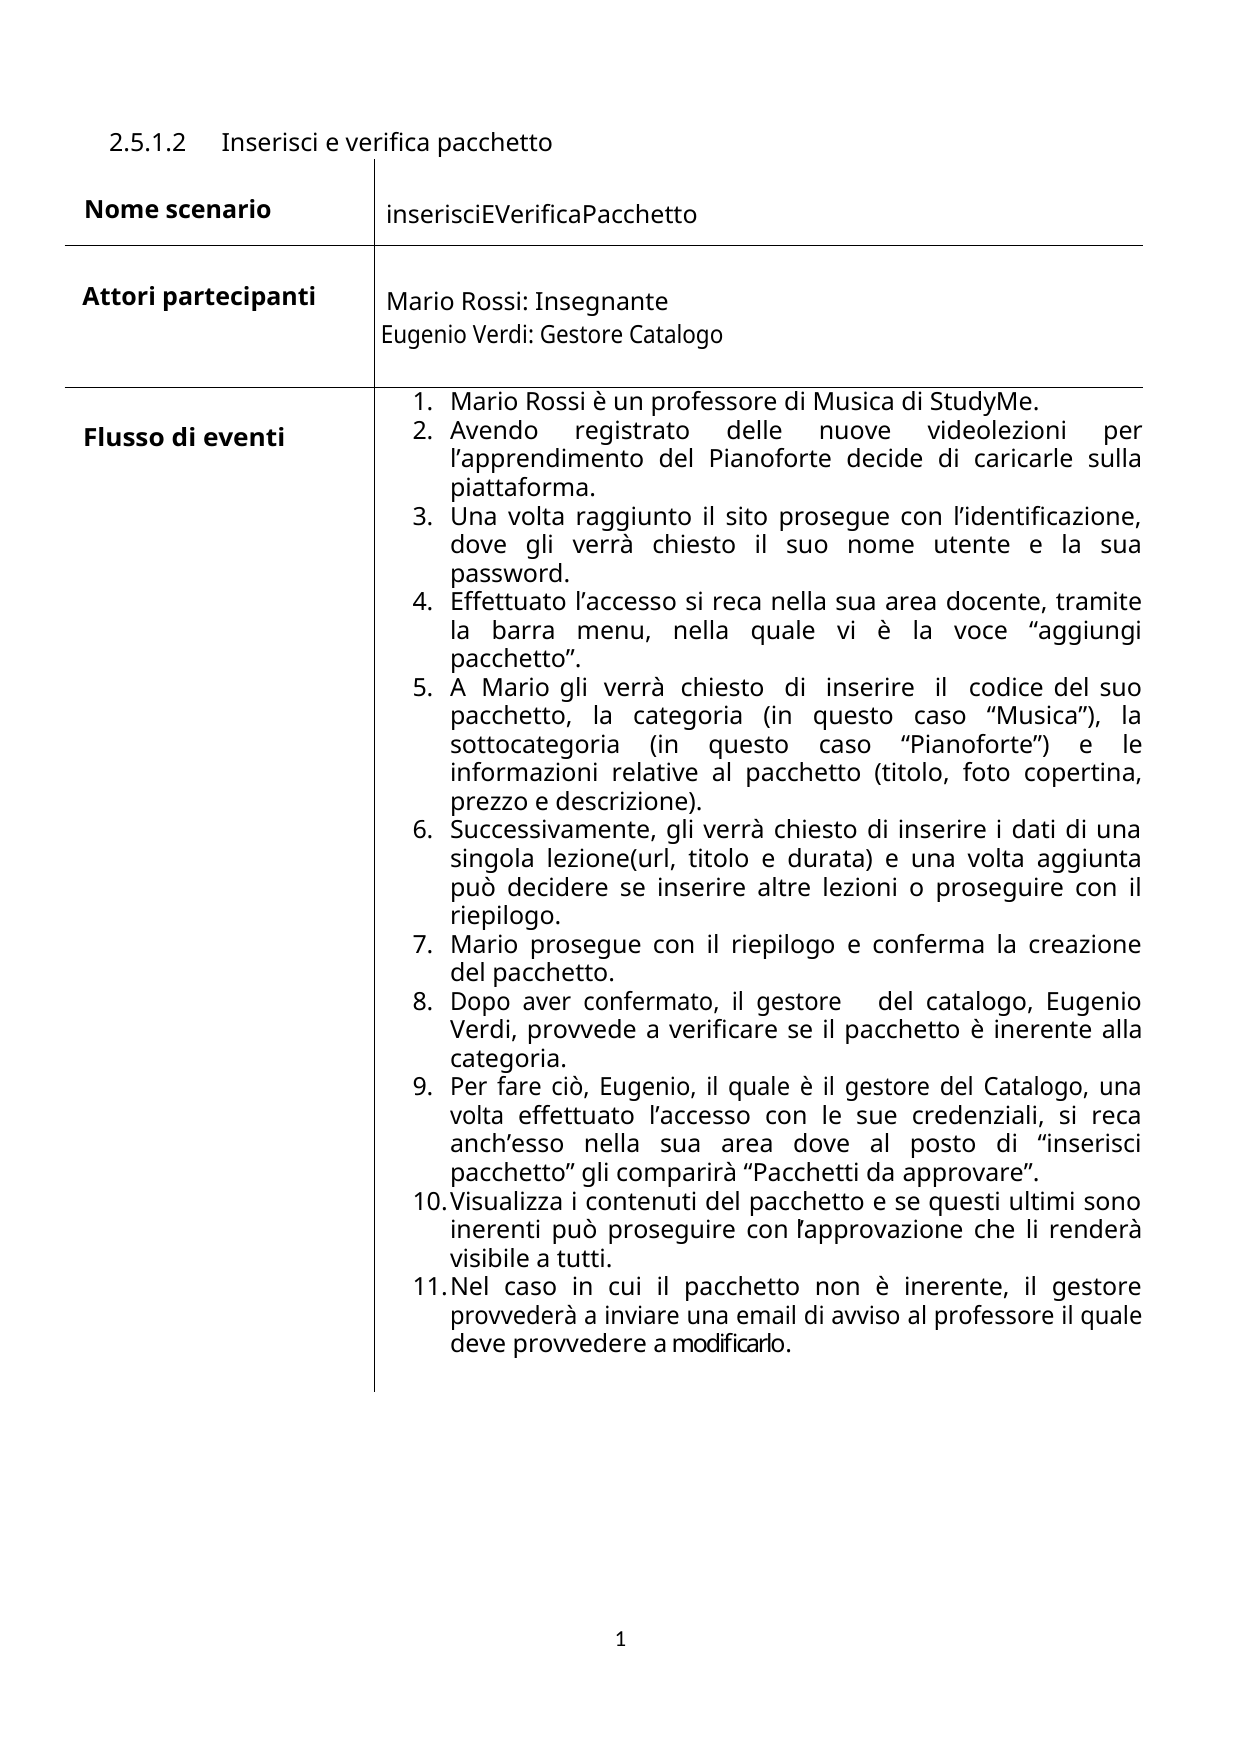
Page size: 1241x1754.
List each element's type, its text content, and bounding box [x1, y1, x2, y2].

table_header Nome scenario [65, 159, 374, 245]
subtitle Inserisci e verifica pacchetto [109, 125, 1167, 159]
table_cell Mario Rossi: Insegnante Eugenio Verdi: Gestore Catalogo [375, 246, 1142, 387]
table_cell Mario Rossi è un professore di Musica di StudyMe. Avendo registrato delle nuove videolezioni per l’apprendimento del Pianoforte decide di caricarle sulla piattaforma. Una volta raggiunto il sito prosegue con l’identificazione, dove gli verrà chiesto il suo nome utente e la sua password. Effettuato l’accesso si reca nella sua area docente, tramite la barra menu, nella quale vi è la voce “aggiungi pacchetto”. A Mario gli verrà chiesto di inserire il codice del suo pacchetto, la categoria (in questo caso “Musica”), la sottocategoria (in questo caso “Pianoforte”) e le informazioni relative al pacchetto (titolo, foto copertina, prezzo e descrizione). Successivamente, gli verrà chiesto di inserire i dati di una singola lezione(url, titolo e durata) e una volta aggiunta può decidere se inserire altre lezioni o proseguire con il riepilogo. Mario prosegue con il riepilogo e conferma la creazione del pacchetto. Dopo aver confermato, il gestore del catalogo, Eugenio Verdi, provvede a verificare se il pacchetto è inerente alla categoria. Per fare ciò, Eugenio, il quale è il gestore del Catalogo, una volta effettuato l’accesso con le sue credenziali, si reca anch’esso nella sua area dove al posto di “inserisci pacchetto” gli comparirà “Pacchetti da approvare”. Visualizza i contenuti del pacchetto e se questi ultimi sono inerenti può proseguire con l’approvazione che li renderà visibile a tutti. Nel caso in cui il pacchetto non è inerente, il gestore provvederà a inviare una email di avviso al professore il quale deve provvedere a modificarlo. [375, 388, 1142, 1392]
table_cell Flusso di eventi [65, 388, 374, 1392]
table_cell Attori partecipanti [65, 246, 374, 387]
table_header inserisciEVerificaPacchetto [375, 159, 1142, 245]
